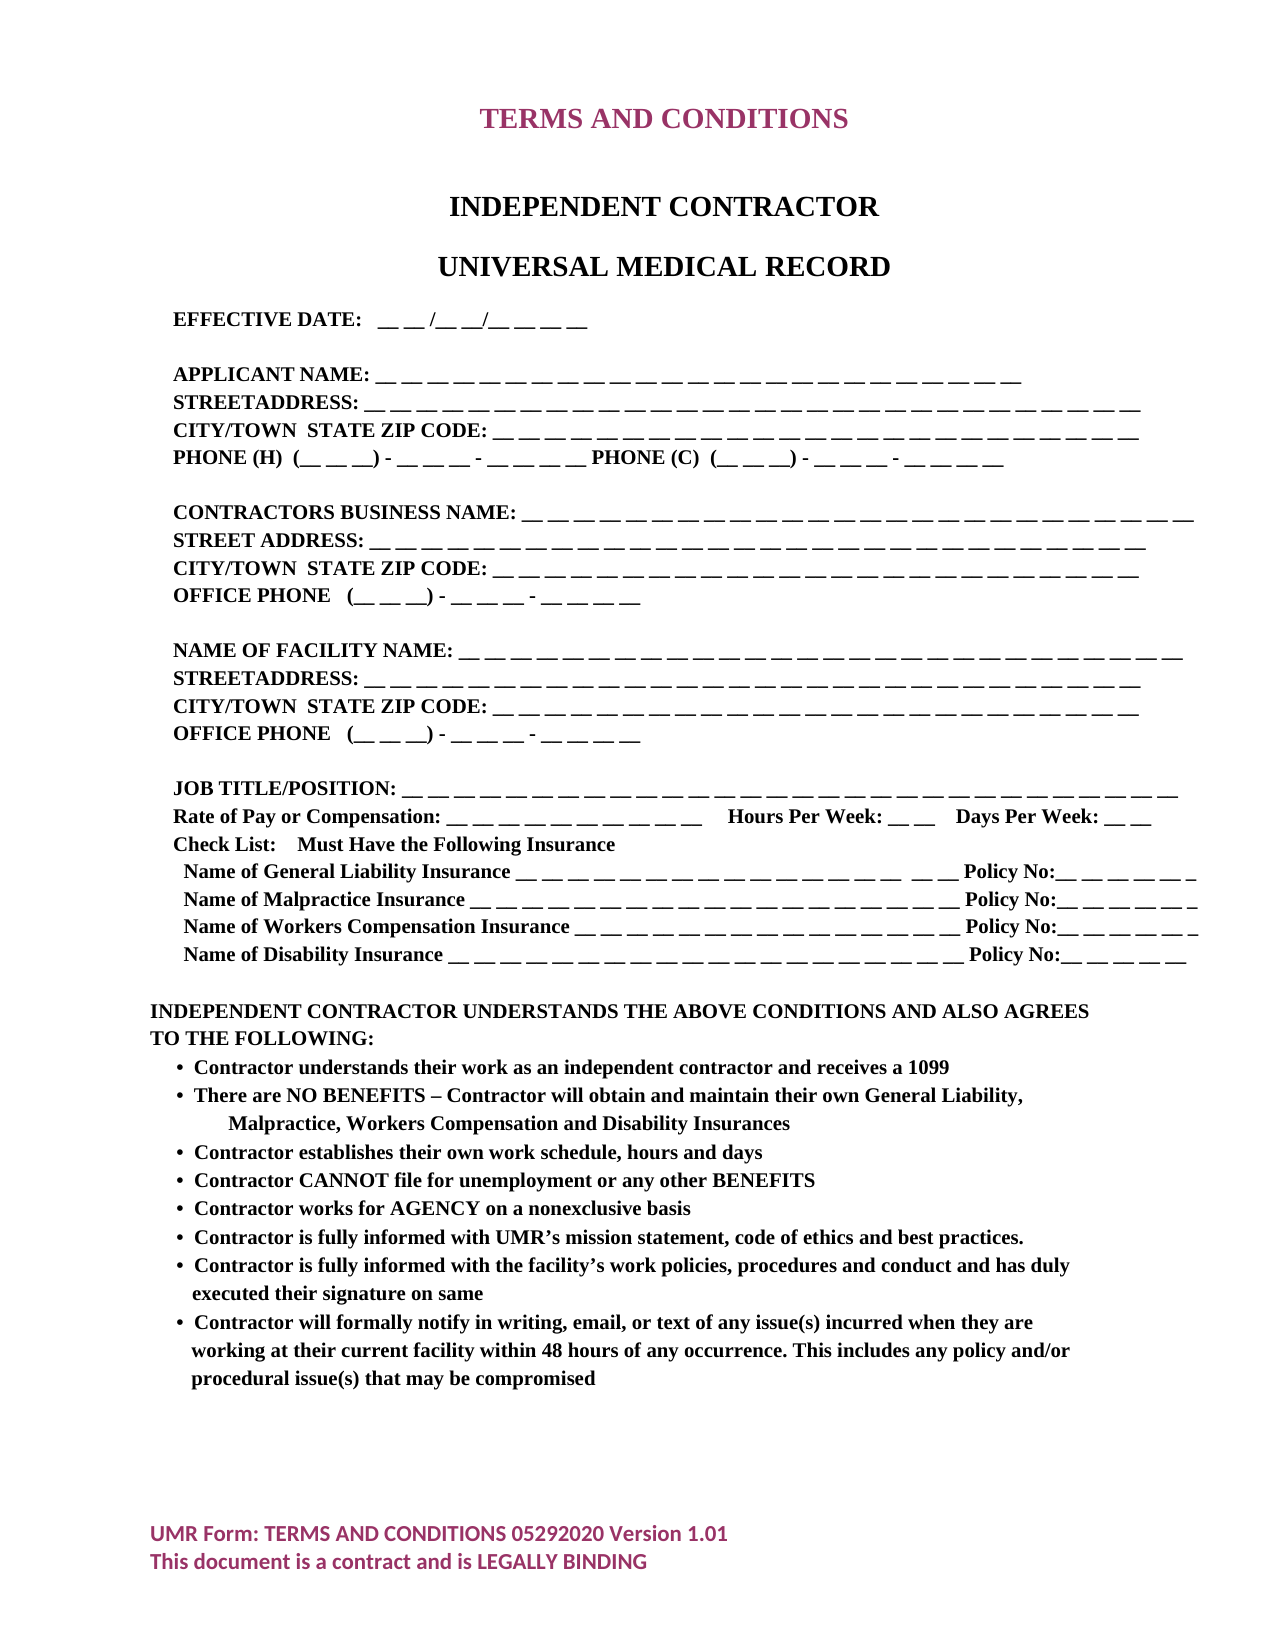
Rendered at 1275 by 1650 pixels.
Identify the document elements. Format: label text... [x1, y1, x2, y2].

text working at their current facility within 48 hours of any occurrence. This includes any policy and/or [191, 1338, 1125, 1362]
text Name of Workers Compensation Insurance __ __ __ __ __ __ __ __ __ __ __ __ __ __ __ Policy No:__ __ __ __ __ _ [173, 914, 1200, 938]
text STREETADDRESS: __ __ __ __ __ __ __ __ __ __ __ __ __ __ __ __ __ __ __ __ __ __ __ __ __ __ __ __ __ __ [173, 390, 1200, 414]
text • Contractor works for AGENCY on a nonexclusive basis [176, 1196, 1125, 1220]
text NAME OF FACILITY NAME: __ __ __ __ __ __ __ __ __ __ __ __ __ __ __ __ __ __ __ __ __ __ __ __ __ __ __ __ [173, 611, 1200, 662]
text INDEPENDENT CONTRACTOR UNDERSTANDS THE ABOVE CONDITIONS AND ALSO AGREES TO THE FOLLOWING: [150, 999, 1125, 1050]
text • Contractor understands their work as an independent contractor and receives a 1099 [150, 1054, 1125, 1079]
text Rate of Pay or Compensation: __ __ __ __ __ __ __ __ __ __ Hours Per Week: __ __ Days Per Week: __ __ [173, 804, 1200, 828]
text STREETADDRESS: __ __ __ __ __ __ __ __ __ __ __ __ __ __ __ __ __ __ __ __ __ __ __ __ __ __ __ __ __ __ [173, 666, 1200, 690]
text • Contractor CANNOT file for unemployment or any other BENEFITS [176, 1168, 1125, 1192]
text CITY/TOWN STATE ZIP CODE: __ __ __ __ __ __ __ __ __ __ __ __ __ __ __ __ __ __ __ __ __ __ __ __ __ [173, 417, 1200, 442]
text STREET ADDRESS: __ __ __ __ __ __ __ __ __ __ __ __ __ __ __ __ __ __ __ __ __ __ __ __ __ __ __ __ __ __ [173, 528, 1200, 552]
text PHONE (H) (__ __ __) - __ __ __ - __ __ __ __ PHONE (C) (__ __ __) - __ __ __ - __ __ __ __ [173, 445, 1005, 469]
text CITY/TOWN STATE ZIP CODE: __ __ __ __ __ __ __ __ __ __ __ __ __ __ __ __ __ __ __ __ __ __ __ __ __ [173, 556, 1200, 579]
text • Contractor establishes their own work schedule, hours and days [176, 1139, 1125, 1164]
text UNIVERSAL MEDICAL RECORD [249, 249, 1079, 283]
text OFFICE PHONE (__ __ __) - __ __ __ - __ __ __ __ [173, 583, 1200, 607]
text Name of General Liability Insurance __ __ __ __ __ __ __ __ __ __ __ __ __ __ __ __ __ Policy No:__ __ __ __ __ _ [173, 859, 1200, 883]
text • Contractor is fully informed with UMR’s mission statement, code of ethics and best practices. [176, 1224, 1125, 1249]
text OFFICE PHONE (__ __ __) - __ __ __ - __ __ __ __ [173, 721, 1200, 745]
text • There are NO BENEFITS – Contractor will obtain and maintain their own General Liability, [150, 1083, 1125, 1107]
text procedural issue(s) that may be compromised [191, 1366, 1125, 1390]
text APPLICANT NAME: __ __ __ __ __ __ __ __ __ __ __ __ __ __ __ __ __ __ __ __ __ __ __ __ __ [173, 362, 1200, 386]
text • Contractor is fully informed with the facility’s work policies, procedures and conduct and has duly [176, 1253, 1125, 1277]
text JOB TITLE/POSITION: __ __ __ __ __ __ __ __ __ __ __ __ __ __ __ __ __ __ __ __ __ __ __ __ __ __ __ __ __ __ [173, 776, 1200, 800]
text Malpractice, Workers Compensation and Disability Insurances [150, 1111, 1125, 1135]
text Check List: Must Have the Following Insurance [173, 832, 1200, 856]
text EFFECTIVE DATE: __ __ /__ __/__ __ __ __ [173, 307, 840, 331]
text executed their signature on same [176, 1281, 1125, 1305]
text Name of Disability Insurance __ __ __ __ __ __ __ __ __ __ __ __ __ __ __ __ __ __ __ __ Policy No:__ __ __ __ __ [173, 942, 1200, 966]
text CONTRACTORS BUSINESS NAME: __ __ __ __ __ __ __ __ __ __ __ __ __ __ __ __ __ __ __ __ __ __ __ __ __ __ [173, 500, 1200, 524]
text INDEPENDENT CONTRACTOR [249, 189, 1079, 223]
text CITY/TOWN STATE ZIP CODE: __ __ __ __ __ __ __ __ __ __ __ __ __ __ __ __ __ __ __ __ __ __ __ __ __ [173, 693, 1200, 718]
text • Contractor will formally notify in writing, email, or text of any issue(s) incurred when they are [176, 1309, 1125, 1334]
text Name of Malpractice Insurance __ __ __ __ __ __ __ __ __ __ __ __ __ __ __ __ __ __ __ Policy No:__ __ __ __ __ _ [173, 887, 1200, 911]
